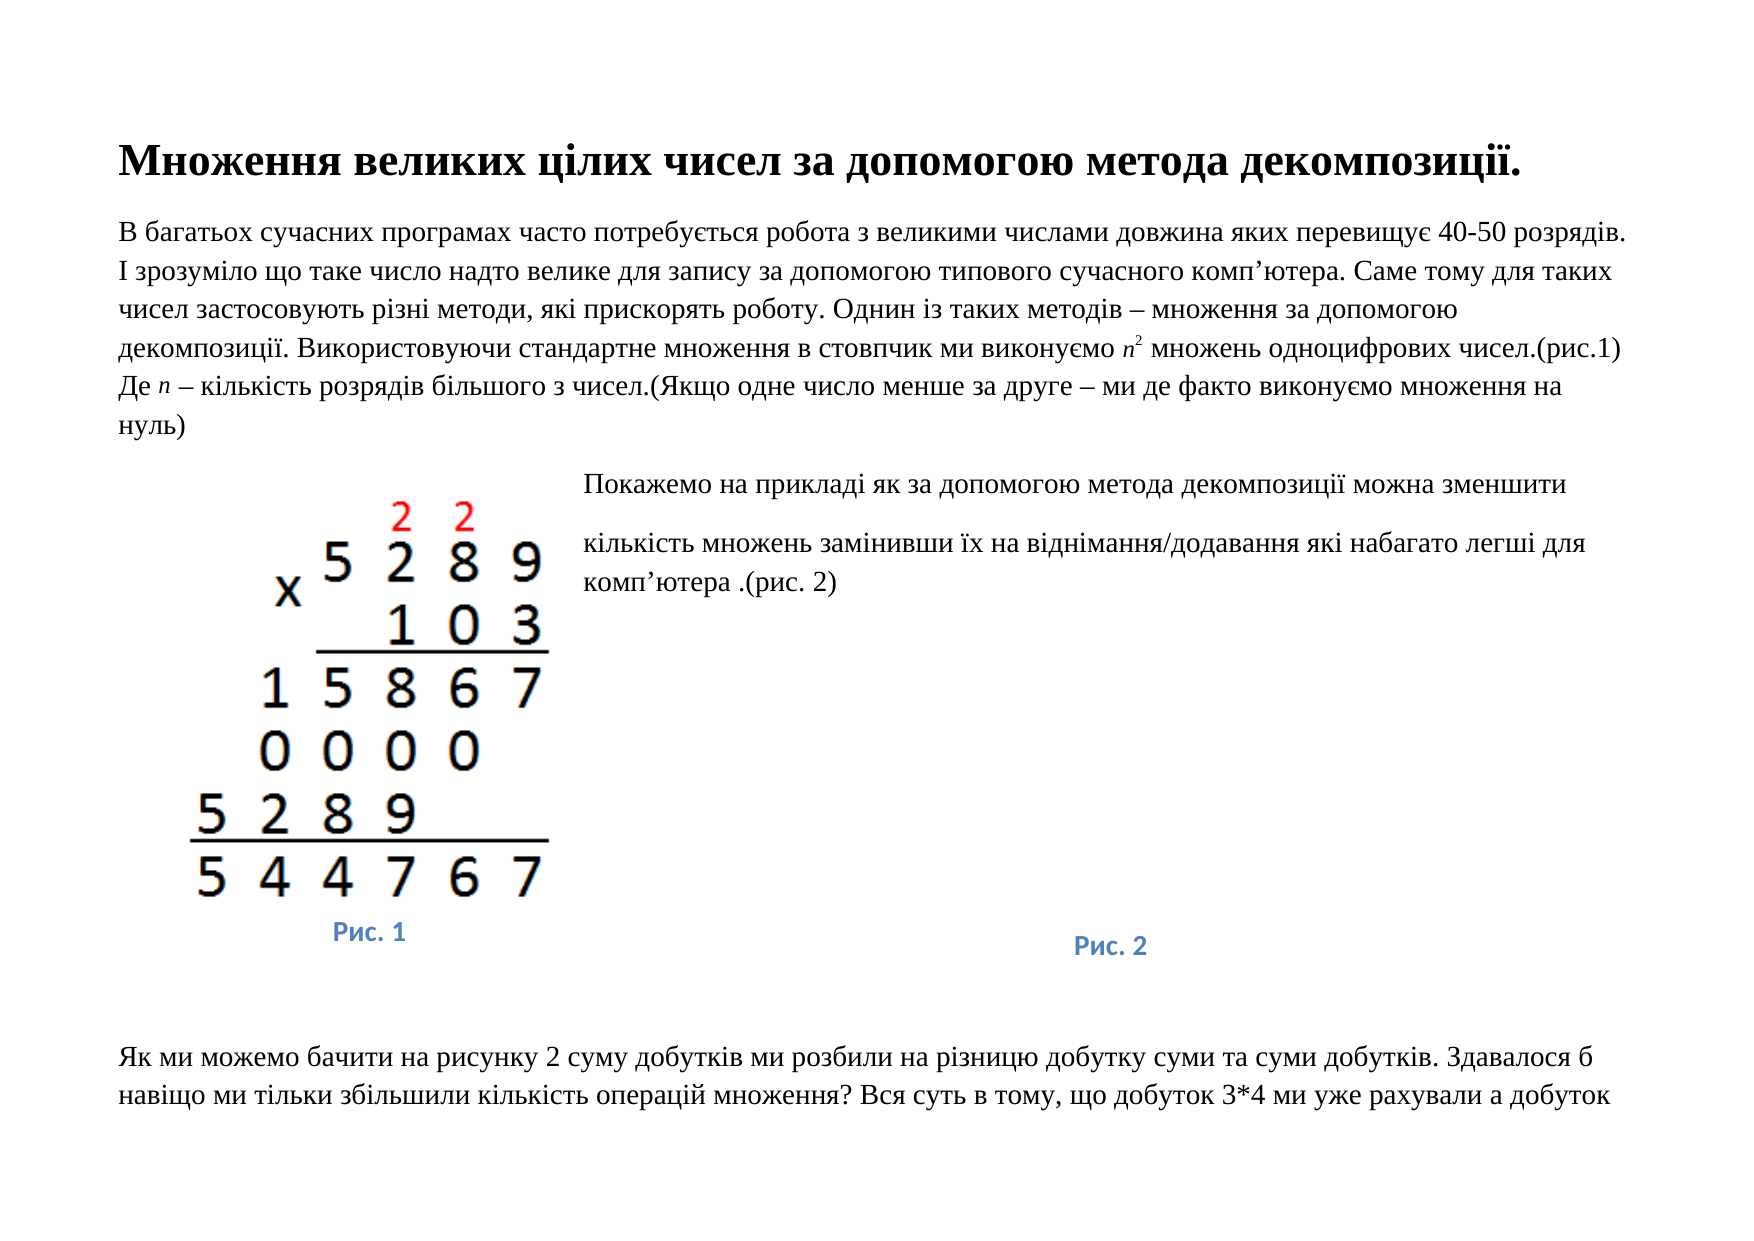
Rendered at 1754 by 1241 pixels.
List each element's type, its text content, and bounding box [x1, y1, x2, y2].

picture [173, 493, 565, 904]
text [118, 1039, 1636, 1111]
text В багатьох сучасних програмах часто потребується робота з великими числами довжина яких перевищує 40-50 розрядів. І зрозуміло що таке число надто велике для запису за допомогою типового сучасного комп’ютера. Саме тому для таких чисел застосовують різні методи, які прискорять роботу. Однин із таких методів – множення за допомогою декомпозиції. Використовуючи стандартне множення в стовпчик ми виконуємо множень одноцифрових чисел.(рис.1) Де – кількість розрядів більшого з чисел.(Якщо одне число менше за друге – ми де факто виконуємо множення на нуль) [118, 214, 1636, 441]
text Покажемо на прикладі як за допомогою метода декомпозиції можна зменшити кількість множень замінивши їх на віднімання/додавання які набагато легші для комп’ютера .(рис. 2) [118, 466, 1636, 597]
text Множення великих цілих чисел за допомогою метода декомпозиції. [118, 133, 1636, 186]
